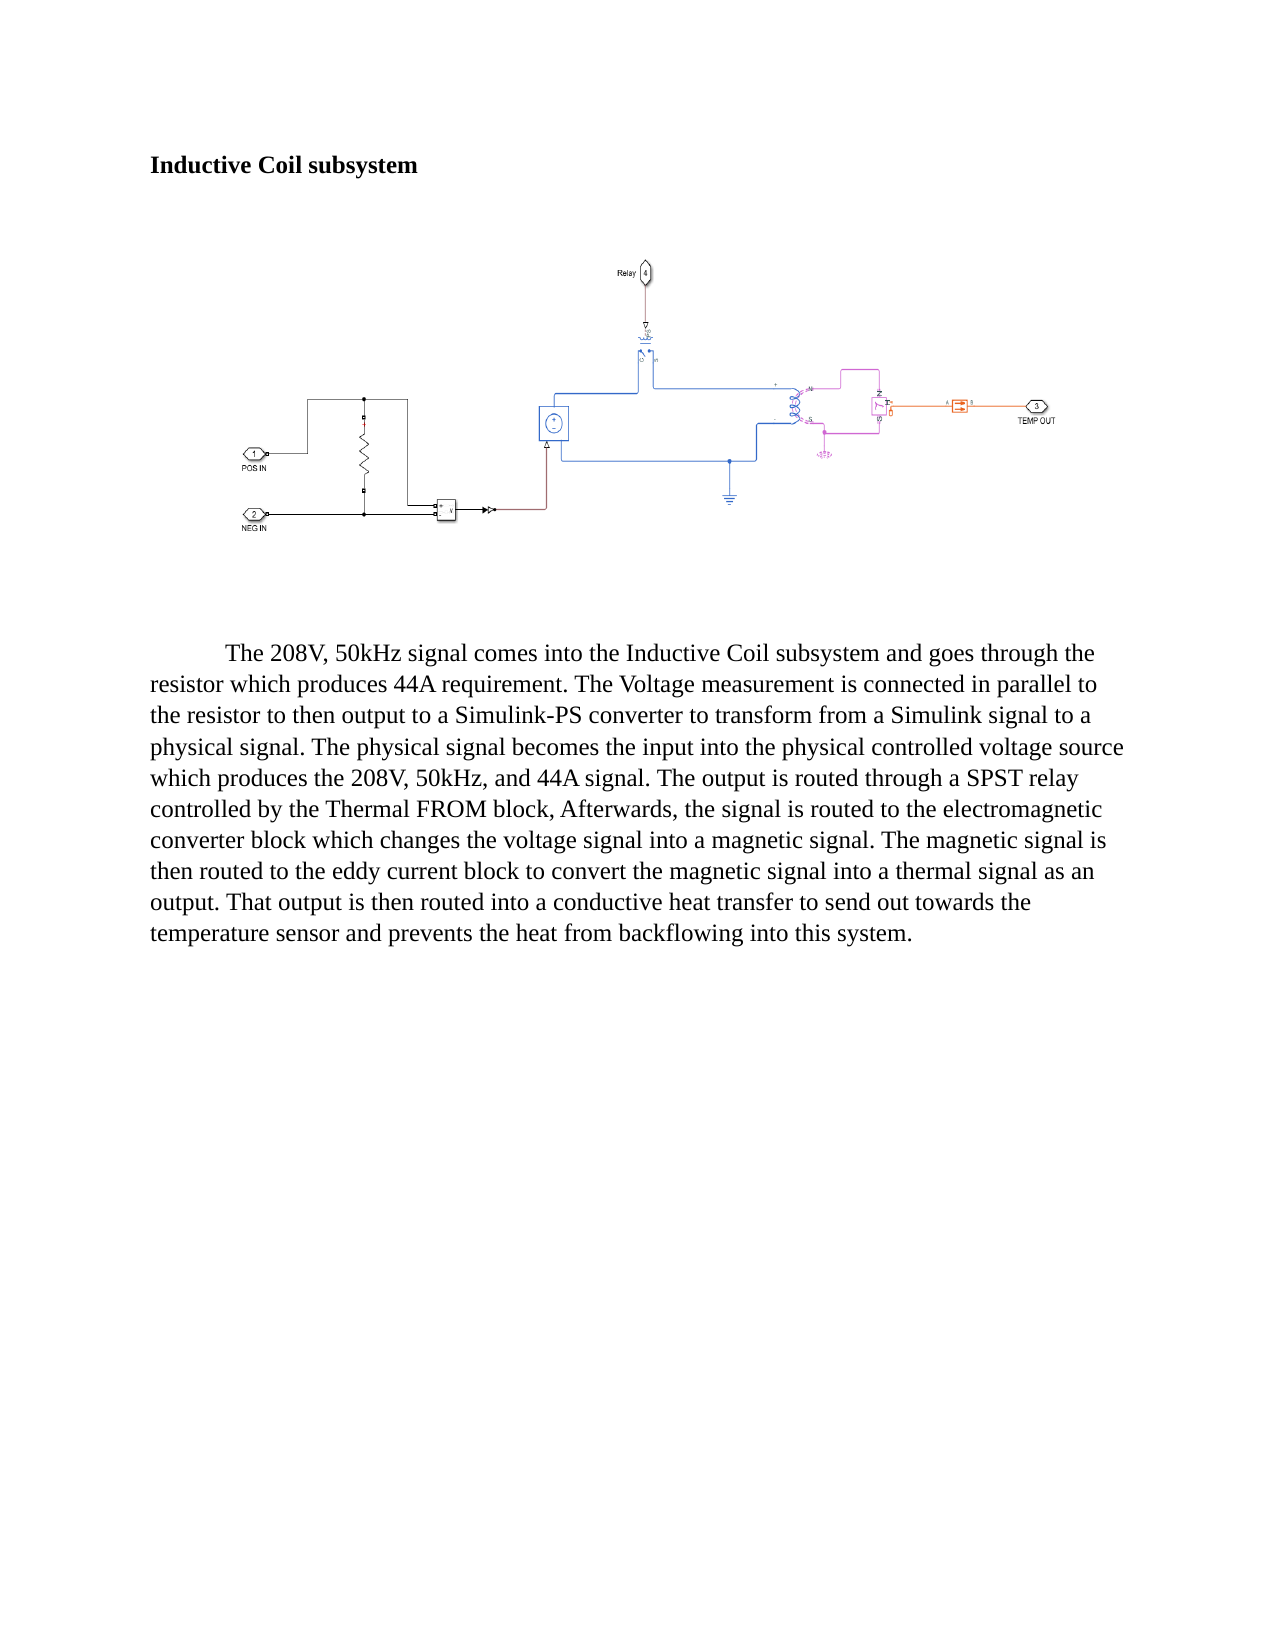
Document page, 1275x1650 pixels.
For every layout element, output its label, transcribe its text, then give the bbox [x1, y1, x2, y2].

picture [150, 197, 1142, 620]
text Inductive Coil subsystem [150, 150, 1125, 179]
text The 208V, 50kHz signal comes into the Inductive Coil subsystem and goes through the resistor which produces 44A requirement. The Voltage measurement is connected in parallel to the resistor to then output to a Simulink-PS converter to transform from a Simulink signal to a physical signal. The physical signal becomes the input into the physical controlled voltage source which produces the 208V, 50kHz, and 44A signal. The output is routed through a SPST relay controlled by the Thermal FROM block, Afterwards, the signal is routed to the electromagnetic converter block which changes the voltage signal into a magnetic signal. The magnetic signal is then routed to the eddy current block to convert the magnetic signal into a thermal signal as an output. That output is then routed into a conductive heat transfer to send out towards the temperature sensor and prevents the heat from backflowing into this system. [150, 638, 1125, 947]
